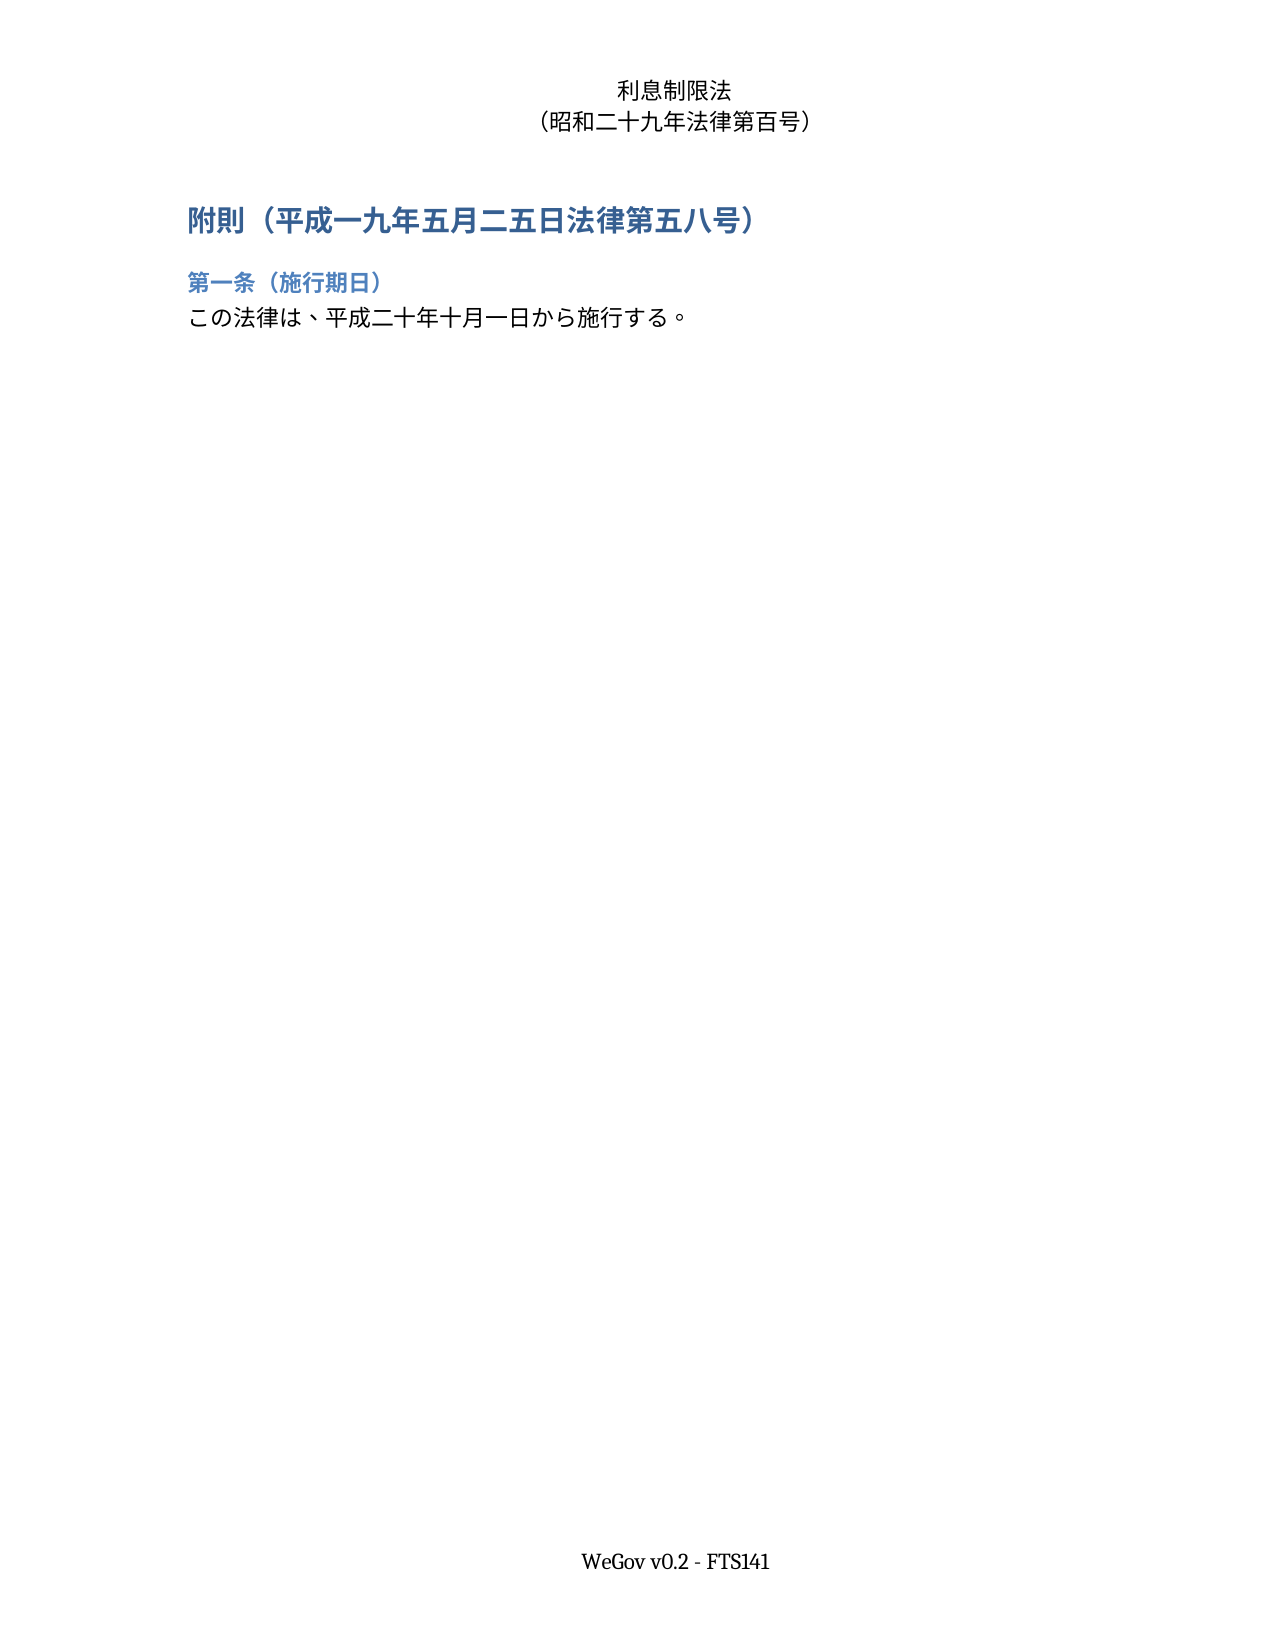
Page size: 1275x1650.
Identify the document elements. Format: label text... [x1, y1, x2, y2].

subtitle 附則（平成一九年五月二五日法律第五八号） [187, 200, 1087, 240]
text この法律は、平成二十年十月一日から施行する。 [187, 302, 1087, 334]
subtitle 第一条（施行期日） [187, 266, 1087, 298]
